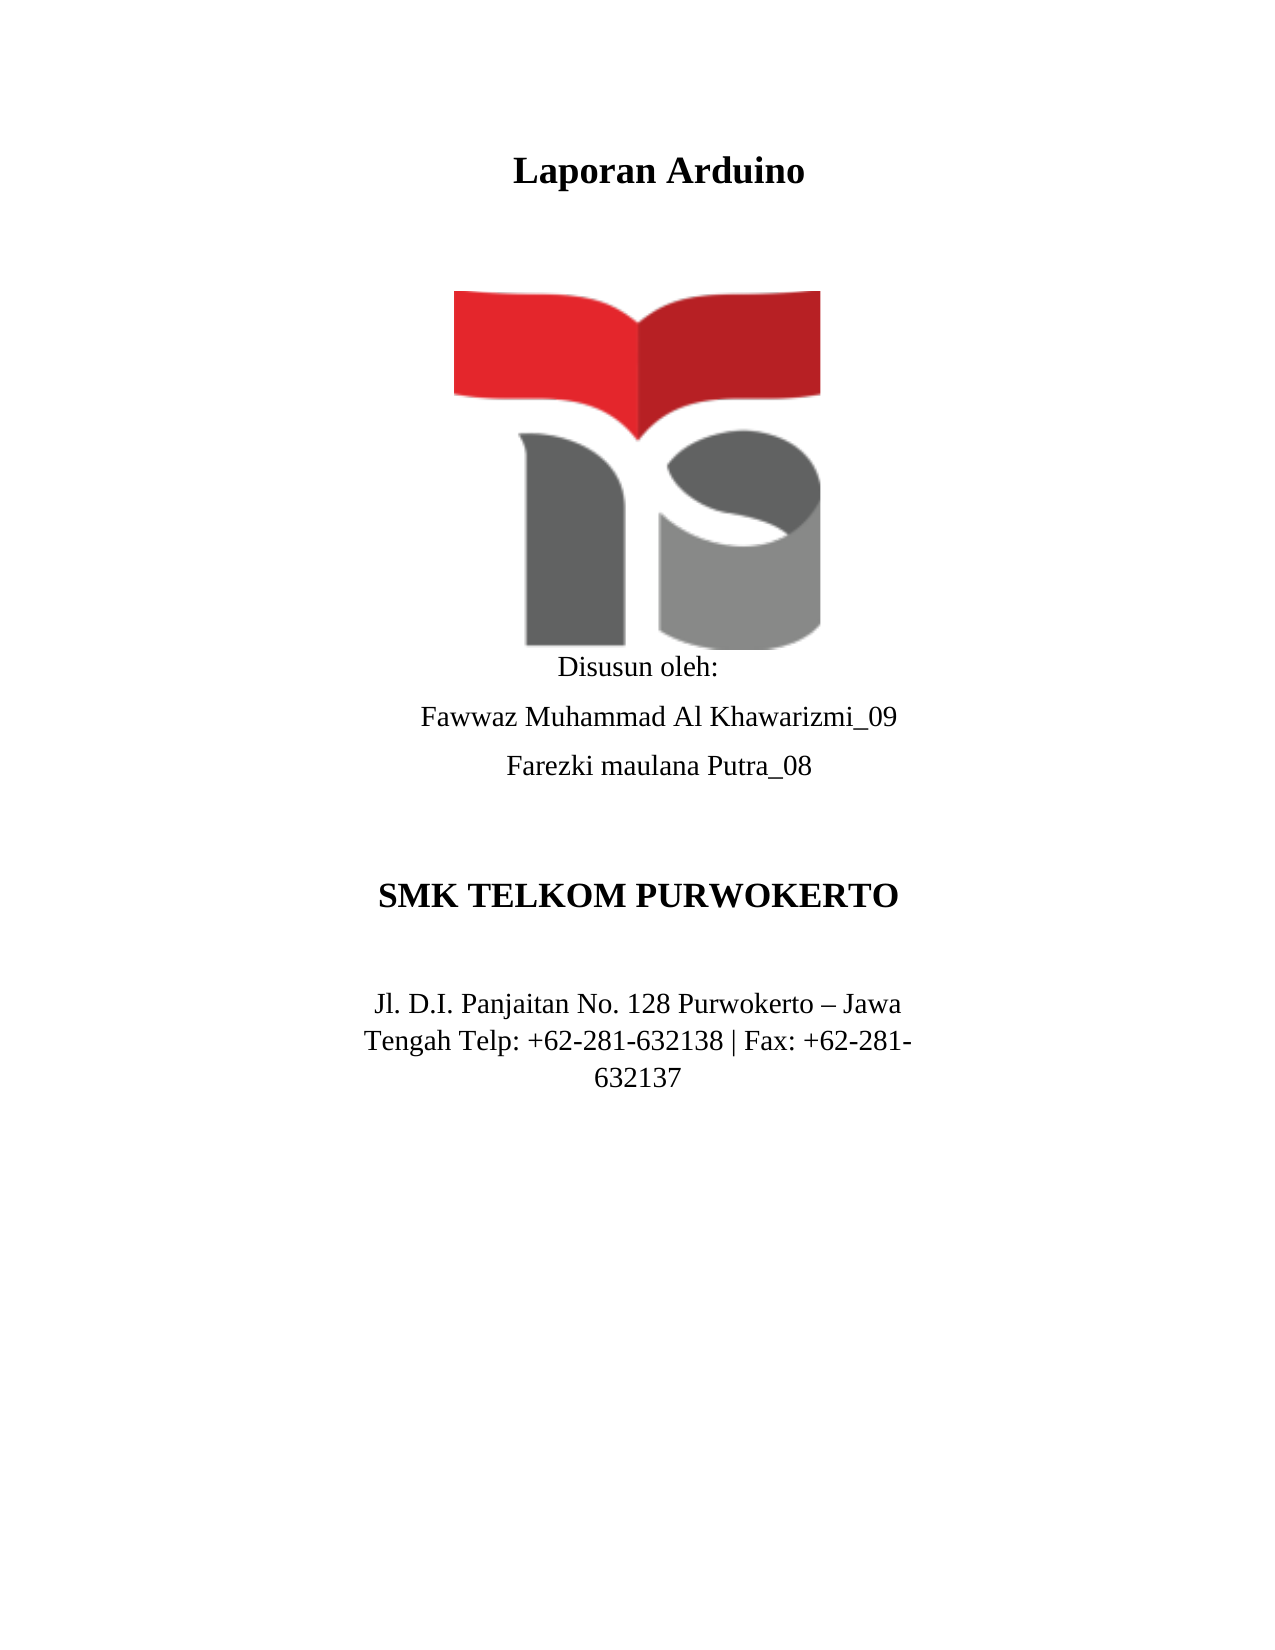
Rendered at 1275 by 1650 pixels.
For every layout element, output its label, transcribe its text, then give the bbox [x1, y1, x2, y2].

text Laporan Arduino [188, 147, 1130, 192]
text SMK TELKOM PURWOKERTO [378, 875, 1130, 916]
text Jl. D.I. Panjaitan No. 128 Purwokerto – Jawa Tengah Telp: +62-281-632138 | Fax: +62-281-632137 [327, 986, 949, 1093]
text Farezki maulana Putra_08 [188, 748, 1130, 782]
text Fawwaz Muhammad Al Khawarizmi_09 [188, 699, 1130, 732]
text Disusun oleh: [557, 649, 1130, 683]
picture [454, 291, 821, 650]
